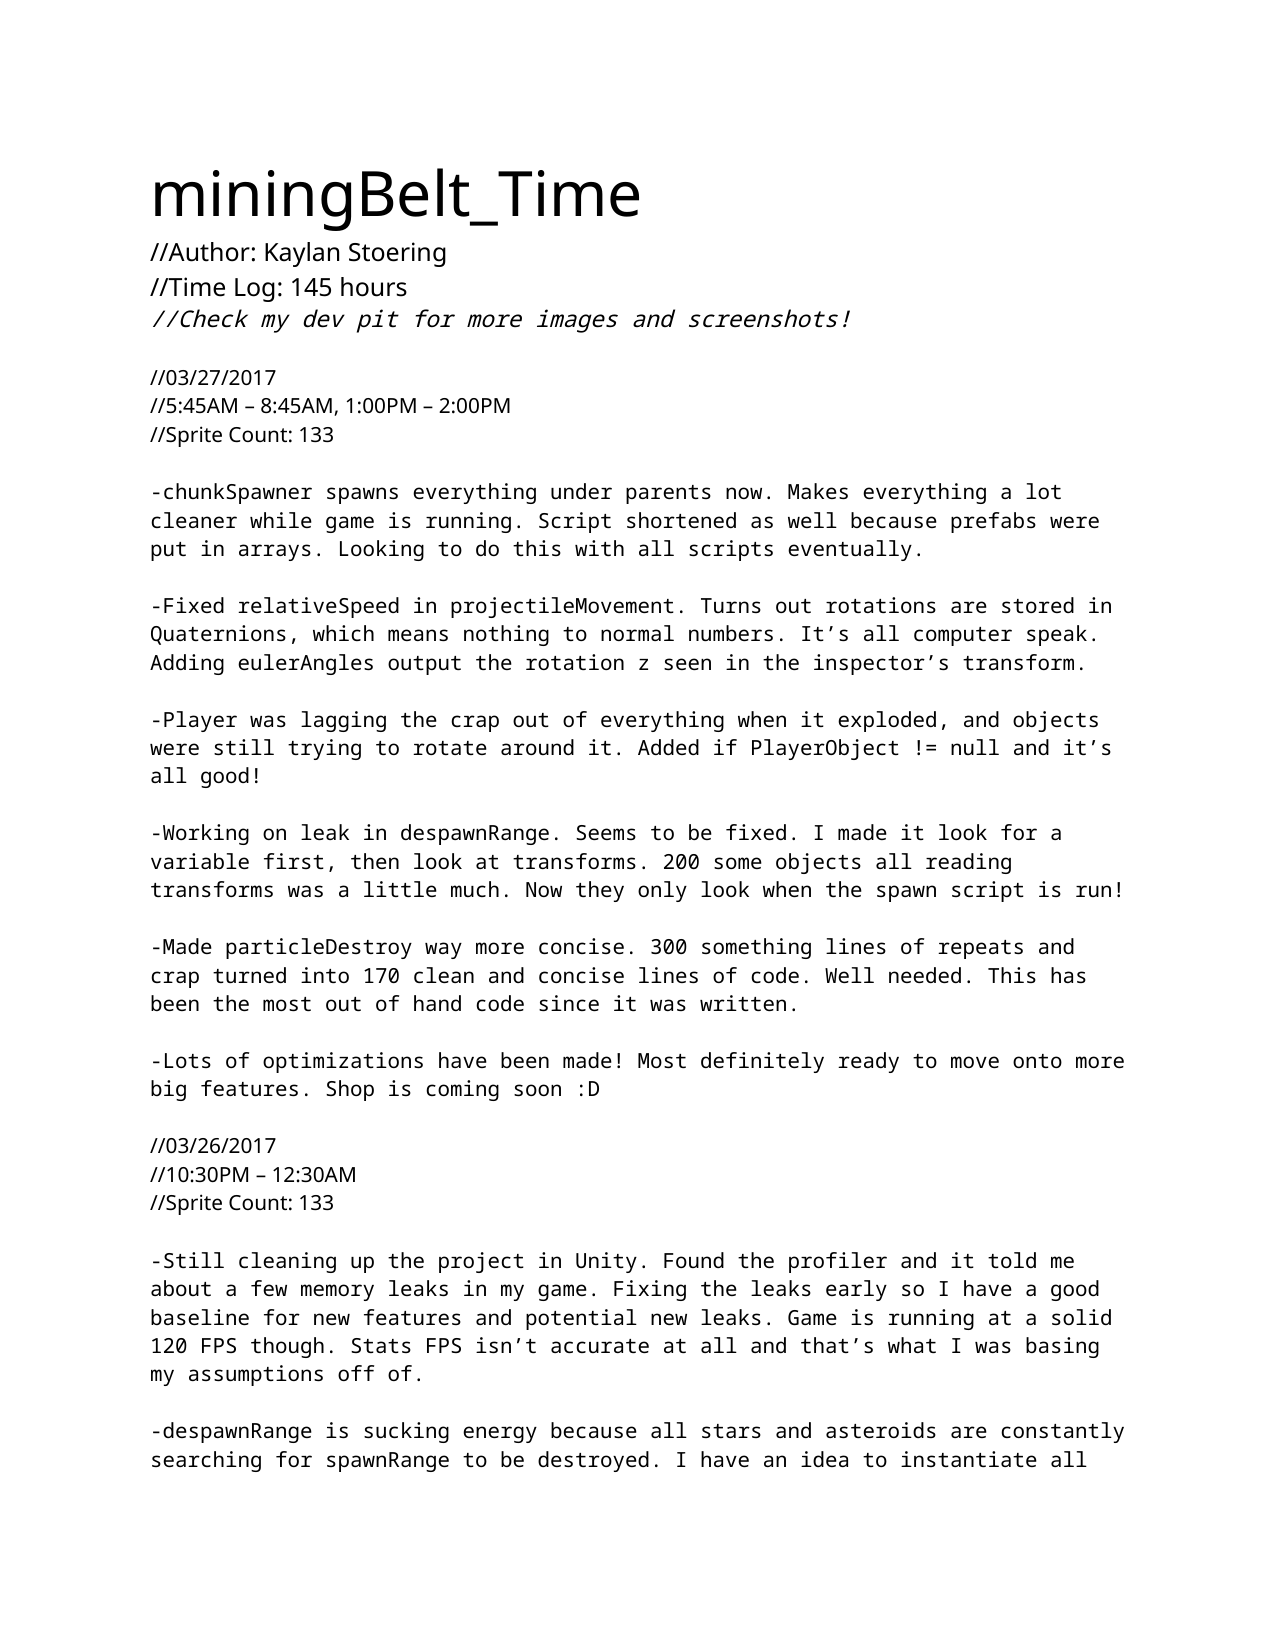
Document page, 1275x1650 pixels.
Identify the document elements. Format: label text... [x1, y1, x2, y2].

text //Check my dev pit for more images and screenshots! [150, 303, 1125, 334]
text //Time Log: 145 hours [150, 269, 1125, 303]
text //Sprite Count: 133 [150, 1188, 1125, 1217]
text -Made particleDestroy way more concise. 300 something lines of repeats and crap turned into 170 clean and concise lines of code. Well needed. This has been the most out of hand code since it was written. [150, 932, 1125, 1018]
text -Lots of optimizations have been made! Most definitely ready to move onto more big features. Shop is coming soon :D [150, 1046, 1125, 1103]
text -Player was lagging the crap out of everything when it exploded, and objects were still trying to rotate around it. Added if PlayerObject != null and it’s all good! [150, 705, 1125, 790]
text //Sprite Count: 133 [150, 420, 1125, 448]
text //5:45AM – 8:45AM, 1:00PM – 2:00PM [150, 392, 1125, 420]
text -Still cleaning up the project in Unity. Found the profiler and it told me about a few memory leaks in my game. Fixing the leaks early so I have a good baseline for new features and potential new leaks. Game is running at a solid 120 FPS though. Stats FPS isn’t accurate at all and that’s what I was basing my assumptions off of. [150, 1246, 1125, 1388]
text -chunkSpawner spawns everything under parents now. Makes everything a lot cleaner while game is running. Script shortened as well because prefabs were put in arrays. Looking to do this with all scripts eventually. [150, 477, 1125, 563]
text -Fixed relativeSpeed in projectileMovement. Turns out rotations are stored in Quaternions, which means nothing to normal numbers. It’s all computer speak. Adding eulerAngles output the rotation z seen in the inspector’s transform. [150, 591, 1125, 676]
text //10:30PM – 12:30AM [150, 1160, 1125, 1188]
text -Working on leak in despawnRange. Seems to be fixed. I made it look for a variable first, then look at transforms. 200 some objects all reading transforms was a little much. Now they only look when the spawn script is run! [150, 818, 1125, 904]
text //03/26/2017 [150, 1132, 1125, 1160]
text miningBelt_Time [150, 150, 1125, 235]
text //03/27/2017 [150, 363, 1125, 392]
text //Author: Kaylan Stoering [150, 235, 1125, 269]
